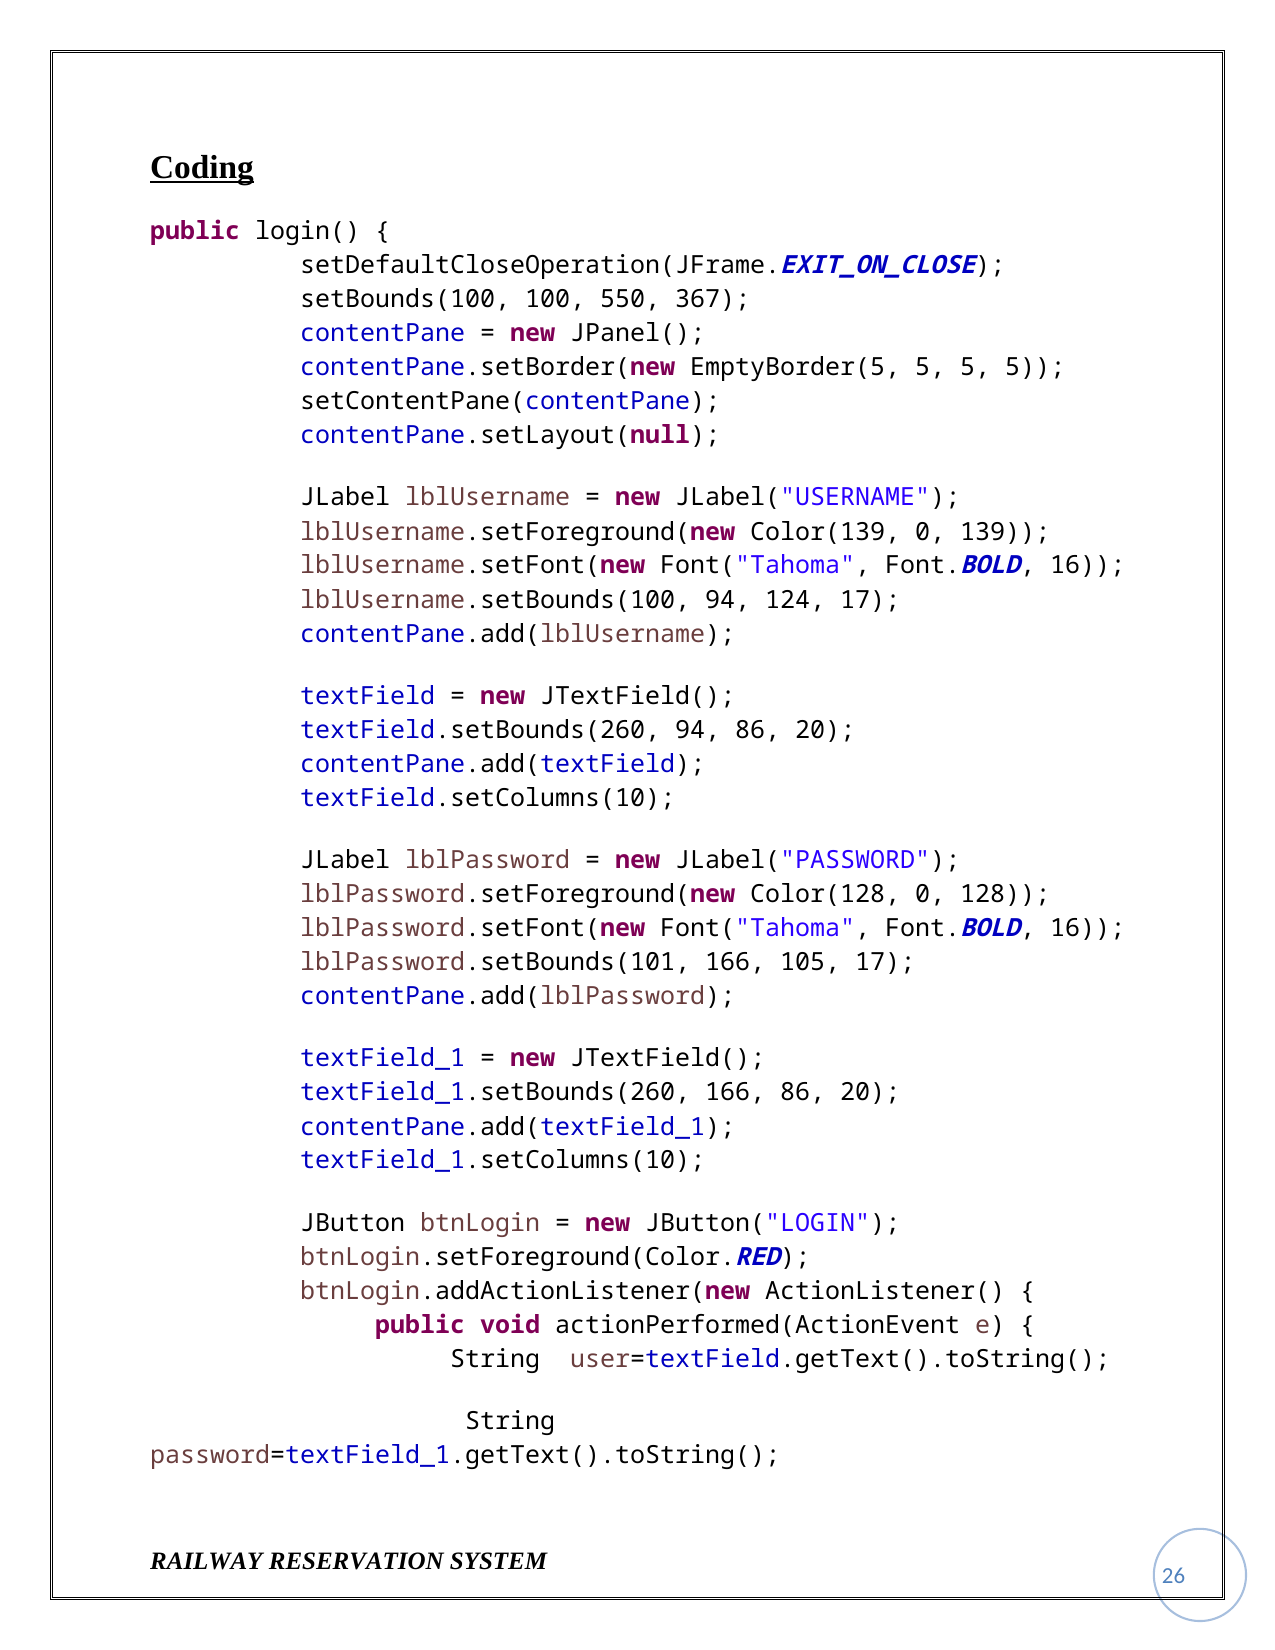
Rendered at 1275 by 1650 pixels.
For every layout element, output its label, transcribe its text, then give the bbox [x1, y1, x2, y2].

text textField = new JTextField(); [150, 677, 1125, 711]
text textField.setBounds(260, 94, 86, 20); [150, 711, 1125, 746]
text public void actionPerformed(ActionEvent e) { [150, 1306, 1125, 1341]
text contentPane.add(lblUsername); [150, 615, 1125, 649]
text lblUsername.setFont(new Font("Tahoma", Font.BOLD, 16)); [150, 547, 1125, 581]
text lblPassword.setForeground(new Color(128, 0, 128)); [150, 876, 1125, 910]
text setDefaultCloseOperation(JFrame.EXIT_ON_CLOSE); [150, 247, 1125, 281]
text contentPane.add(textField); [150, 746, 1125, 779]
text contentPane.setLayout(null); [150, 417, 1125, 451]
text textField.setColumns(10); [150, 779, 1125, 814]
text JLabel lblUsername = new JLabel("USERNAME"); [150, 479, 1125, 513]
text btnLogin.addActionListener(new ActionListener() { [150, 1272, 1125, 1306]
text Coding [150, 148, 1125, 186]
text JButton btnLogin = new JButton("LOGIN"); [150, 1204, 1125, 1238]
text String password=textField_1.getText().toString(); [150, 1403, 1125, 1471]
text String user=textField.getText().toString(); [150, 1341, 1125, 1374]
text public login() { [150, 213, 1125, 247]
text contentPane.setBorder(new EmptyBorder(5, 5, 5, 5)); [150, 349, 1125, 383]
text contentPane.add(textField_1); [150, 1108, 1125, 1142]
text setBounds(100, 100, 550, 367); [150, 281, 1125, 315]
text textField_1 = new JTextField(); [150, 1040, 1125, 1074]
text lblPassword.setBounds(101, 166, 105, 17); [150, 944, 1125, 978]
text lblUsername.setForeground(new Color(139, 0, 139)); [150, 513, 1125, 547]
text JLabel lblPassword = new JLabel("PASSWORD"); [150, 842, 1125, 876]
text lblUsername.setBounds(100, 94, 124, 17); [150, 581, 1125, 615]
text btnLogin.setForeground(Color.RED); [150, 1238, 1125, 1272]
text contentPane = new JPanel(); [150, 315, 1125, 349]
text lblPassword.setFont(new Font("Tahoma", Font.BOLD, 16)); [150, 910, 1125, 944]
text textField_1.setBounds(260, 166, 86, 20); [150, 1074, 1125, 1108]
text textField_1.setColumns(10); [150, 1142, 1125, 1176]
text contentPane.add(lblPassword); [150, 978, 1125, 1012]
text setContentPane(contentPane); [150, 383, 1125, 417]
